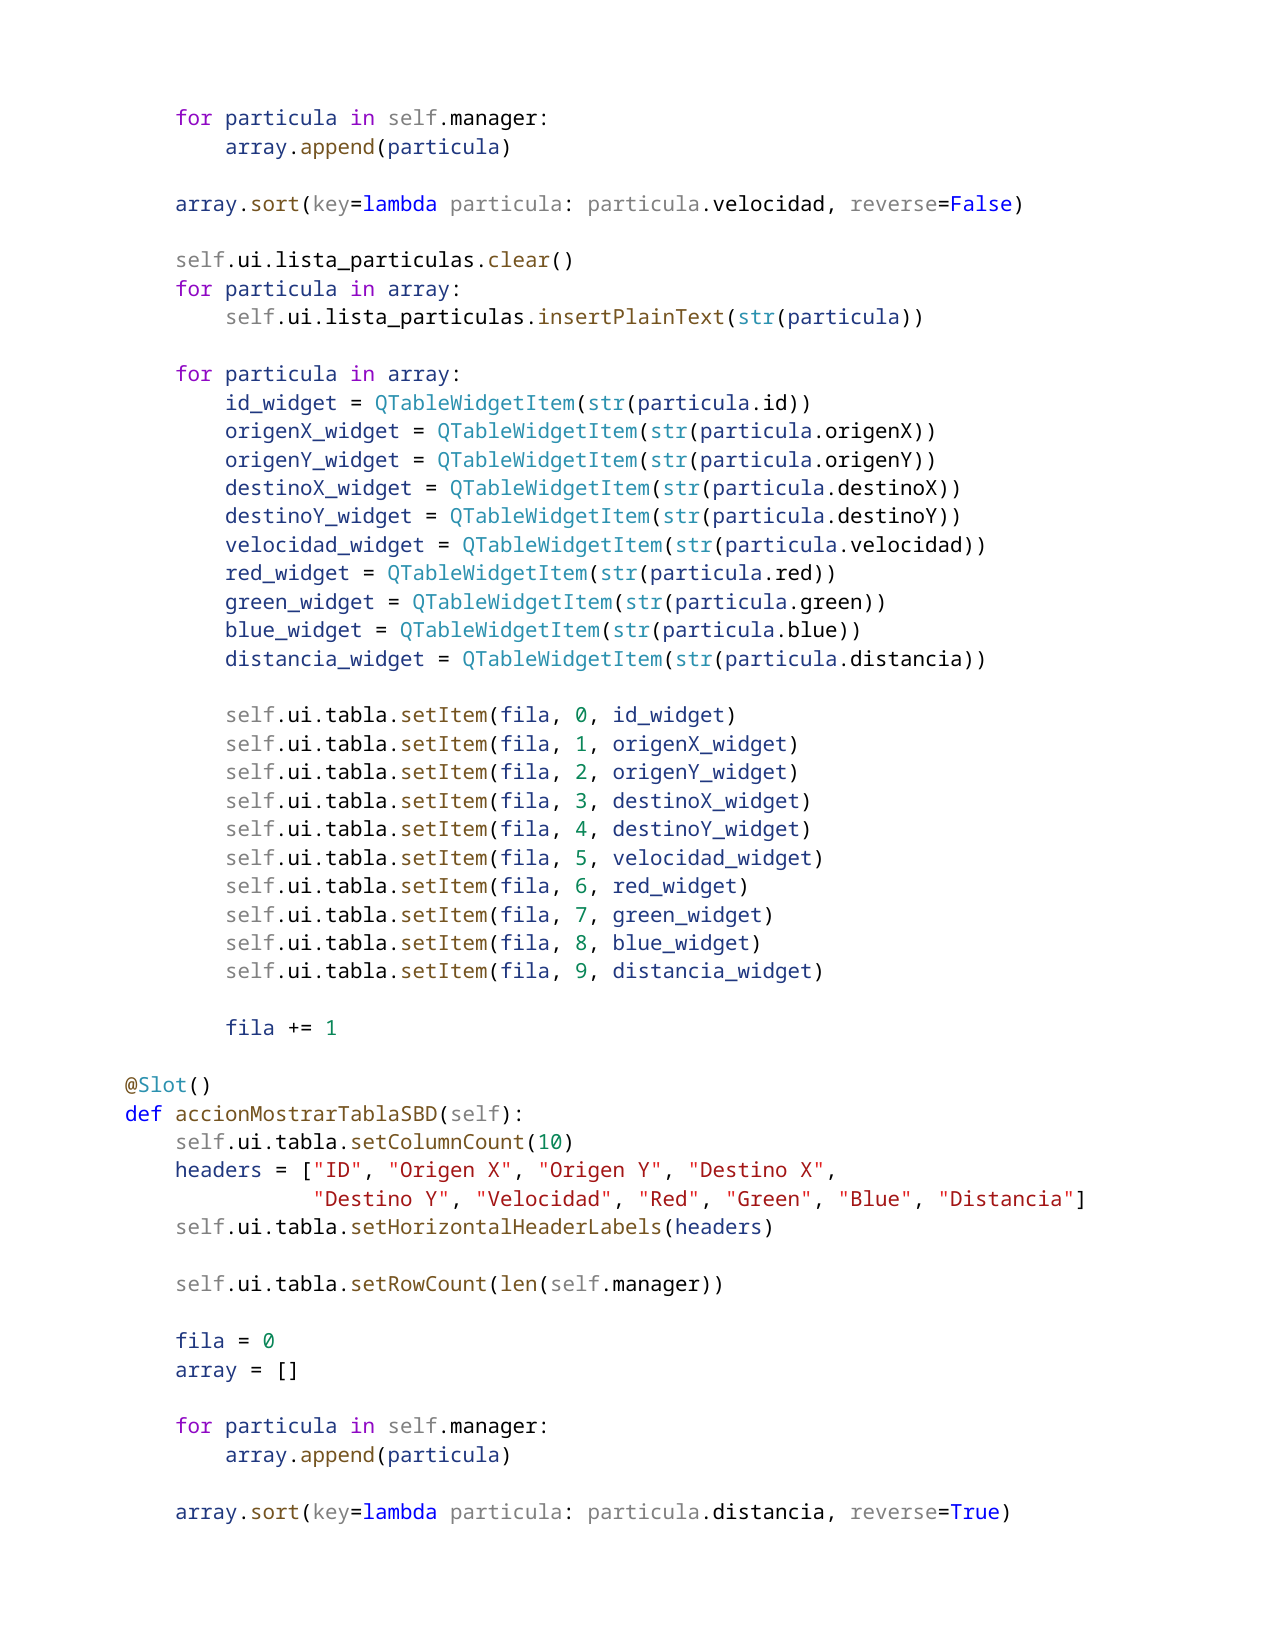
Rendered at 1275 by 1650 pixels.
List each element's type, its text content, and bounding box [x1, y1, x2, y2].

text green_widget = QTableWidgetItem(str(particula.green)) [75, 587, 1200, 615]
text self.ui.tabla.setItem(fila, 9, distancia_widget) [75, 957, 1200, 985]
text destinoX_widget = QTableWidgetItem(str(particula.destinoX)) [75, 473, 1200, 502]
text self.ui.tabla.setItem(fila, 3, destinoX_widget) [75, 786, 1200, 814]
text self.ui.tabla.setColumnCount(10) [75, 1127, 1200, 1156]
text for particula in self.manager: [75, 1412, 1200, 1440]
text self.ui.tabla.setItem(fila, 6, red_widget) [75, 871, 1200, 900]
text self.ui.tabla.setItem(fila, 1, origenX_widget) [75, 729, 1200, 757]
text distancia_widget = QTableWidgetItem(str(particula.distancia)) [75, 644, 1200, 672]
text array.sort(key=lambda particula: particula.velocidad, reverse=False) [75, 189, 1200, 217]
text destinoY_widget = QTableWidgetItem(str(particula.destinoY)) [75, 502, 1200, 530]
text fila += 1 [75, 1013, 1200, 1042]
text id_widget = QTableWidgetItem(str(particula.id)) [75, 388, 1200, 416]
text velocidad_widget = QTableWidgetItem(str(particula.velocidad)) [75, 530, 1200, 558]
text origenY_widget = QTableWidgetItem(str(particula.origenY)) [75, 445, 1200, 473]
text self.ui.tabla.setItem(fila, 0, id_widget) [75, 701, 1200, 729]
text self.ui.tabla.setItem(fila, 2, origenY_widget) [75, 757, 1200, 786]
text origenX_widget = QTableWidgetItem(str(particula.origenX)) [75, 416, 1200, 445]
text self.ui.lista_particulas.clear() [75, 246, 1200, 274]
text self.ui.lista_particulas.insertPlainText(str(particula)) [75, 302, 1200, 331]
text array.append(particula) [75, 1440, 1200, 1468]
text array.sort(key=lambda particula: particula.distancia, reverse=True) [75, 1497, 1200, 1525]
text self.ui.tabla.setRowCount(len(self.manager)) [75, 1269, 1200, 1298]
text blue_widget = QTableWidgetItem(str(particula.blue)) [75, 615, 1200, 644]
text self.ui.tabla.setItem(fila, 8, blue_widget) [75, 928, 1200, 957]
text "Destino Y", "Velocidad", "Red", "Green", "Blue", "Distancia"] [75, 1184, 1200, 1212]
text @Slot() [75, 1070, 1200, 1099]
text for particula in array: [75, 359, 1200, 388]
text self.ui.tabla.setHorizontalHeaderLabels(headers) [75, 1212, 1200, 1241]
text red_widget = QTableWidgetItem(str(particula.red)) [75, 558, 1200, 587]
text array.append(particula) [75, 132, 1200, 160]
text for particula in array: [75, 274, 1200, 302]
text self.ui.tabla.setItem(fila, 4, destinoY_widget) [75, 814, 1200, 843]
text headers = ["ID", "Origen X", "Origen Y", "Destino X", [75, 1156, 1200, 1184]
text fila = 0 [75, 1326, 1200, 1355]
text self.ui.tabla.setItem(fila, 5, velocidad_widget) [75, 843, 1200, 871]
text for particula in self.manager: [75, 103, 1200, 132]
text self.ui.tabla.setItem(fila, 7, green_widget) [75, 900, 1200, 928]
text def accionMostrarTablaSBD(self): [75, 1099, 1200, 1127]
text array = [] [75, 1355, 1200, 1383]
